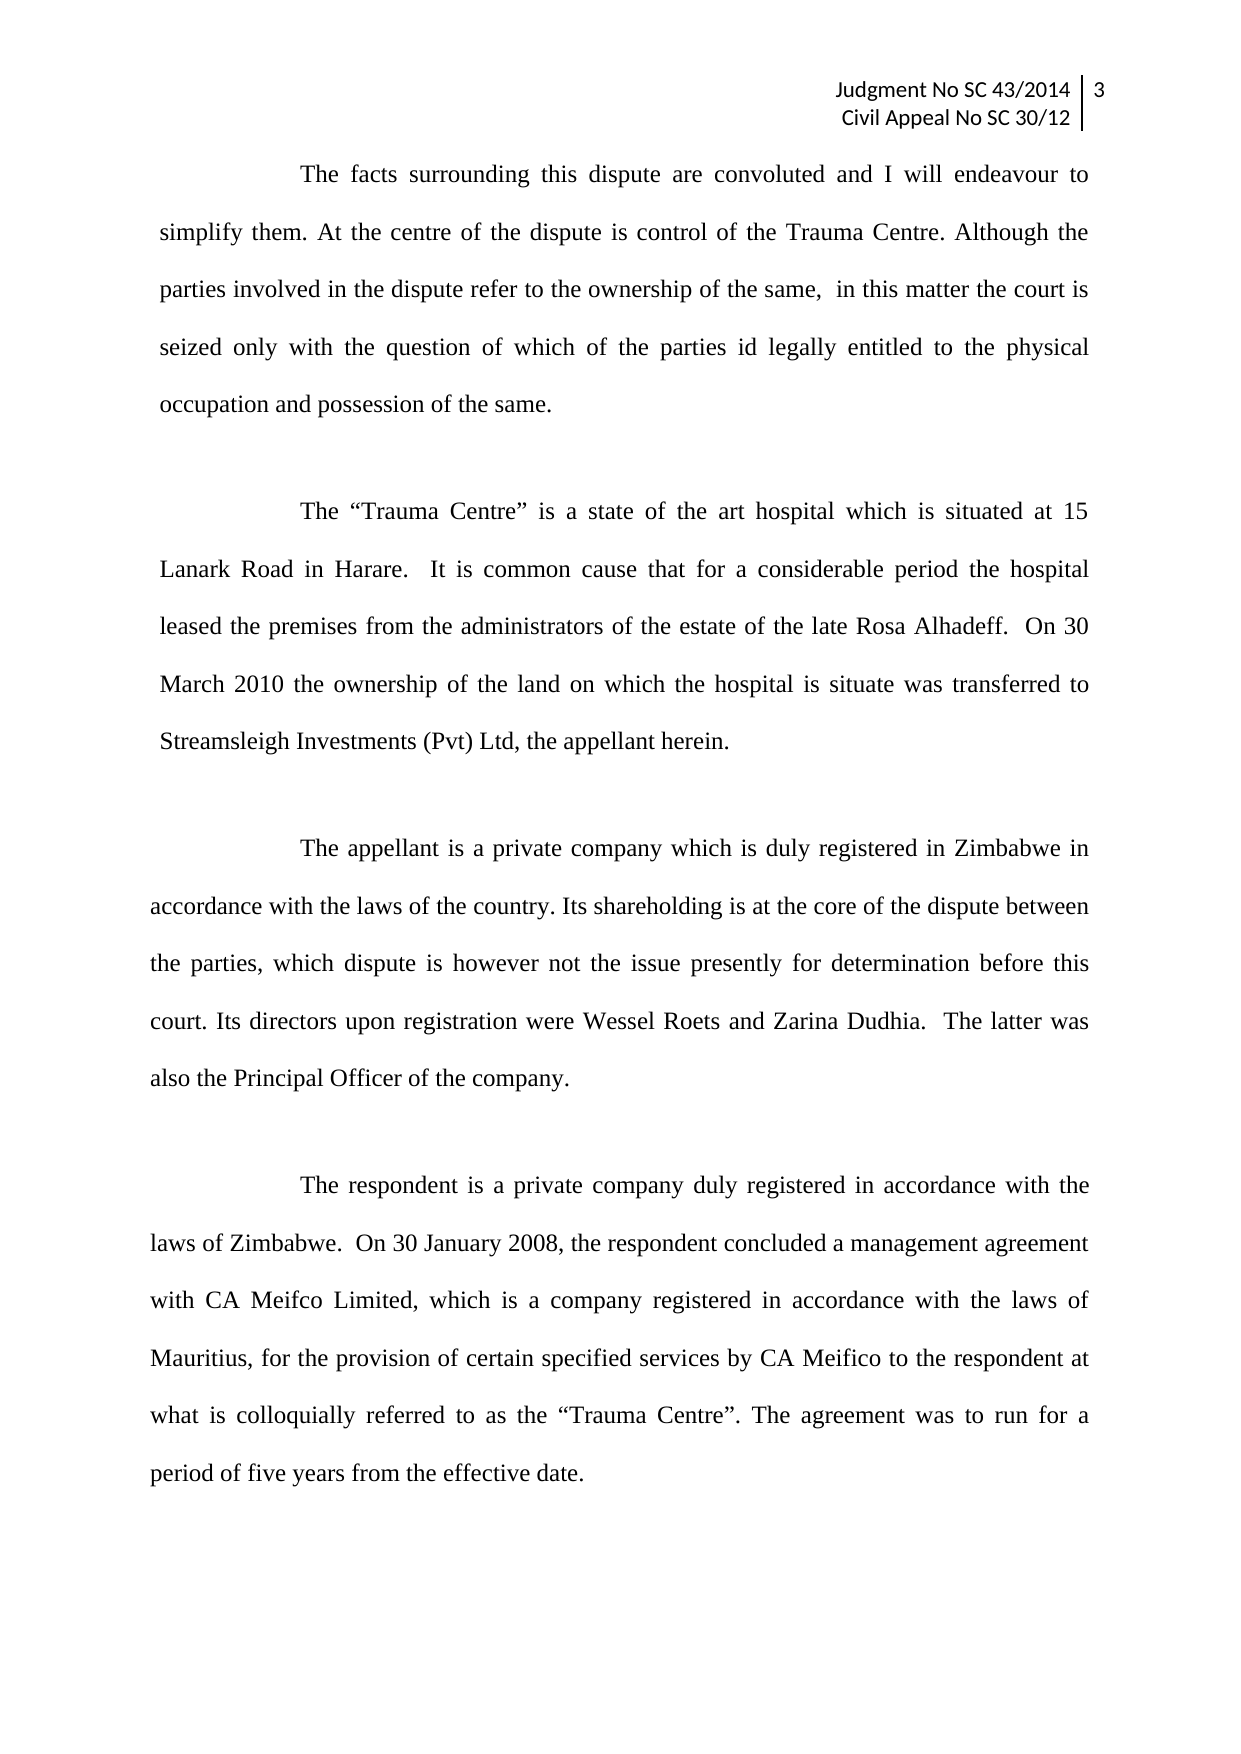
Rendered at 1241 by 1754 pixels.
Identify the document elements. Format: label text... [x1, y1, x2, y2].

text The appellant is a private company which is duly registered in Zimbabwe in accordance with the laws of the country. Its shareholding is at the core of the dispute between the parties, which dispute is however not the issue presently for determination before this court. Its directors upon registration were Wessel Roets and Zarina Dudhia. The latter was also the Principal Officer of the company. [150, 833, 1090, 1092]
text The facts surrounding this dispute are convoluted and I will endeavour to simplify them. At the centre of the dispute is control of the Trauma Centre. Although the parties involved in the dispute refer to the ownership of the same, in this matter the court is seized only with the question of which of the parties id legally entitled to the physical occupation and possession of the same. [159, 159, 1090, 418]
text The “Trauma Centre” is a state of the art hospital which is situated at 15 Lanark Road in Harare. It is common cause that for a considerable period the hospital leased the premises from the administrators of the estate of the late Rosa Alhadeff. On 30 March 2010 the ownership of the land on which the hospital is situate was transferred to Streamsleigh Investments (Pvt) Ltd, the appellant herein. [159, 496, 1090, 755]
text The respondent is a private company duly registered in accordance with the laws of Zimbabwe. On 30 January 2008, the respondent concluded a management agreement with CA Meifco Limited, which is a company registered in accordance with the laws of Mauritius, for the provision of certain specified services by CA Meifico to the respondent at what is colloquially referred to as the “Trauma Centre”. The agreement was to run for a period of five years from the effective date. [150, 1170, 1090, 1487]
